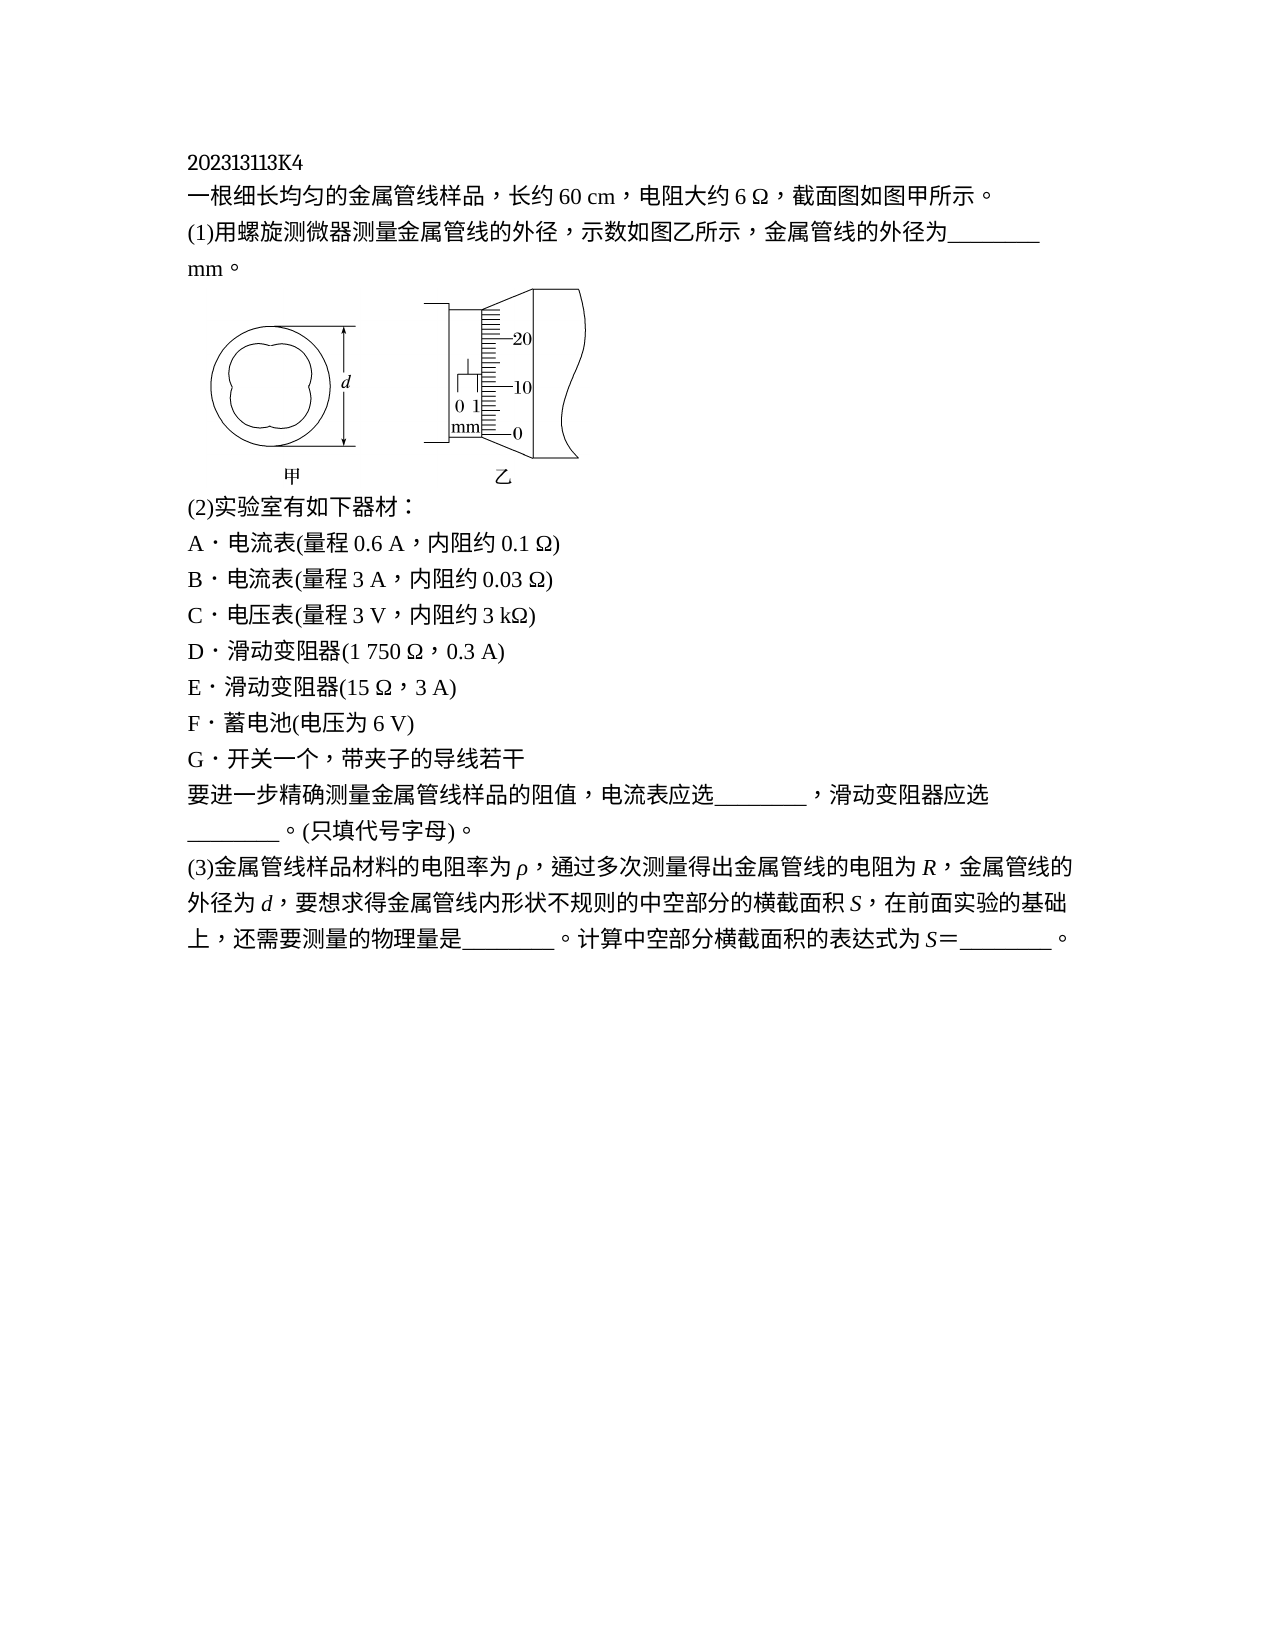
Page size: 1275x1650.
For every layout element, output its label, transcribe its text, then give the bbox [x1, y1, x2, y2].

text C．电压表(量程3 V，内阻约3 kΩ) [187, 599, 1087, 630]
picture [206, 288, 590, 488]
text (1)用螺旋测微器测量金属管线的外径，示数如图乙所示，金属管线的外径为________ mm。 [187, 216, 1087, 283]
text (2)实验室有如下器材： [187, 491, 1087, 523]
text B．电流表(量程3 A，内阻约0.03 Ω) [187, 563, 1087, 594]
text 要进一步精确测量金属管线样品的阻值，电流表应选________，滑动变阻器应选________。(只填代号字母)。 [187, 779, 1087, 846]
text A．电流表(量程0.6 A，内阻约0.1 Ω) [187, 527, 1087, 558]
text D．滑动变阻器(1 750 Ω，0.3 A) [187, 635, 1087, 666]
text F．蓄电池(电压为6 V) [187, 707, 1087, 738]
text 202313113K4 [187, 150, 1087, 176]
text 一根细长均匀的金属管线样品，长约60 cm，电阻大约6 Ω，截面图如图甲所示。 [187, 180, 1087, 211]
text G．开关一个，带夹子的导线若干 [187, 743, 1087, 774]
text E．滑动变阻器(15 Ω，3 A) [187, 671, 1087, 702]
text (3)金属管线样品材料的电阻率为ρ，通过多次测量得出金属管线的电阻为R，金属管线的外径为d，要想求得金属管线内形状不规则的中空部分的横截面积S，在前面实验的基础上，还需要测量的物理量是________。计算中空部分横截面积的表达式为S＝________。 [187, 851, 1087, 954]
